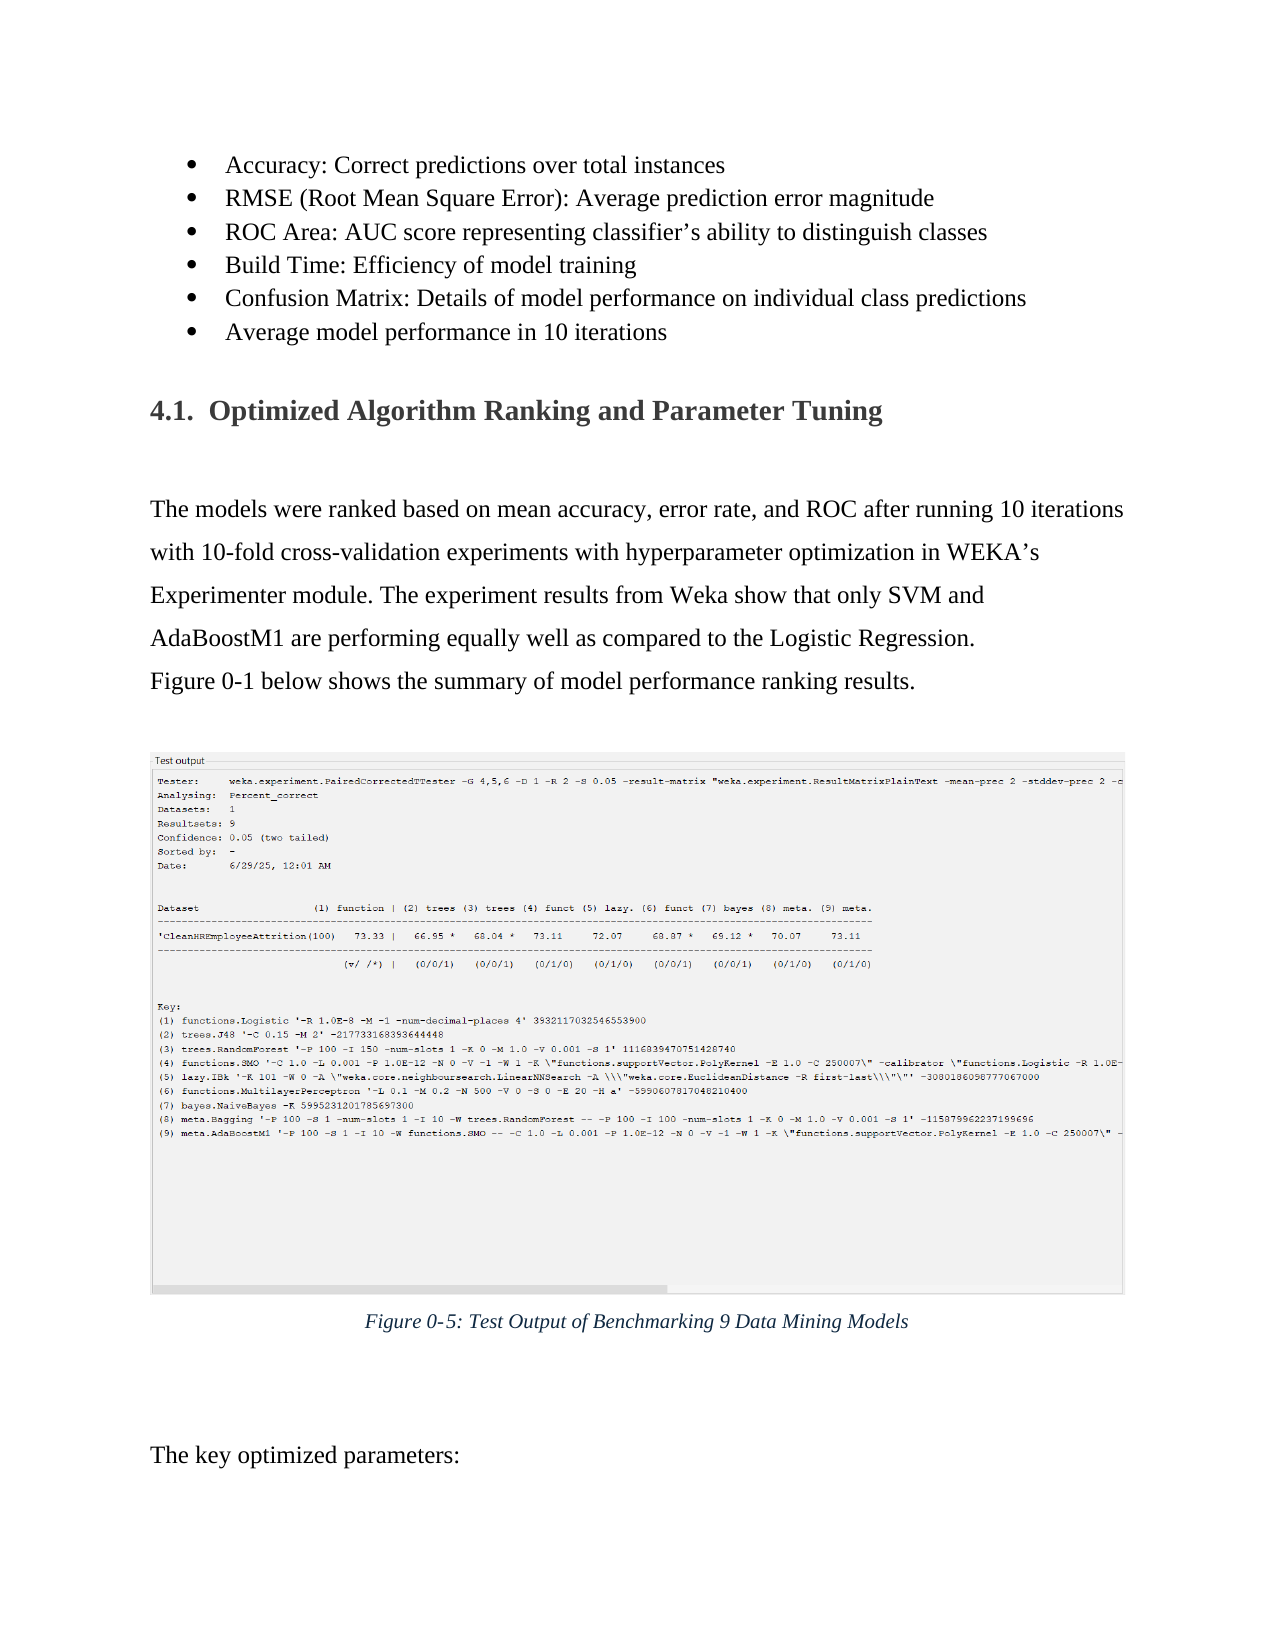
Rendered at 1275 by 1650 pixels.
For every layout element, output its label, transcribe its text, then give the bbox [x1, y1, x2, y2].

list Accuracy: Correct predictions over total instances [187, 150, 1125, 179]
text The models were ranked based on mean accuracy, error rate, and ROC after running 10 iterations with 10-fold cross-validation experiments with hyperparameter optimization in WEKA’s Experimenter module. The experiment results from Weka show that only SVM and AdaBoostM1 are performing equally well as compared to the Logistic Regression. [150, 494, 1125, 652]
list Build Time: Efficiency of model training [187, 250, 1125, 279]
picture [150, 752, 1125, 1295]
subtitle 4.1. Optimized Algorithm Ranking and Parameter Tuning [150, 393, 1125, 427]
list Confusion Matrix: Details of model performance on individual class predictions [187, 283, 1125, 312]
list Average model performance in 10 iterations [187, 317, 1125, 345]
text Figure 0-1 below shows the summary of model performance ranking results. [150, 666, 1125, 695]
list RMSE (Root Mean Square Error): Average prediction error magnitude [187, 183, 1125, 212]
list ROC Area: AUC score representing classifier’s ability to distinguish classes [187, 217, 1125, 245]
list The key optimized parameters: [150, 1440, 1125, 1469]
